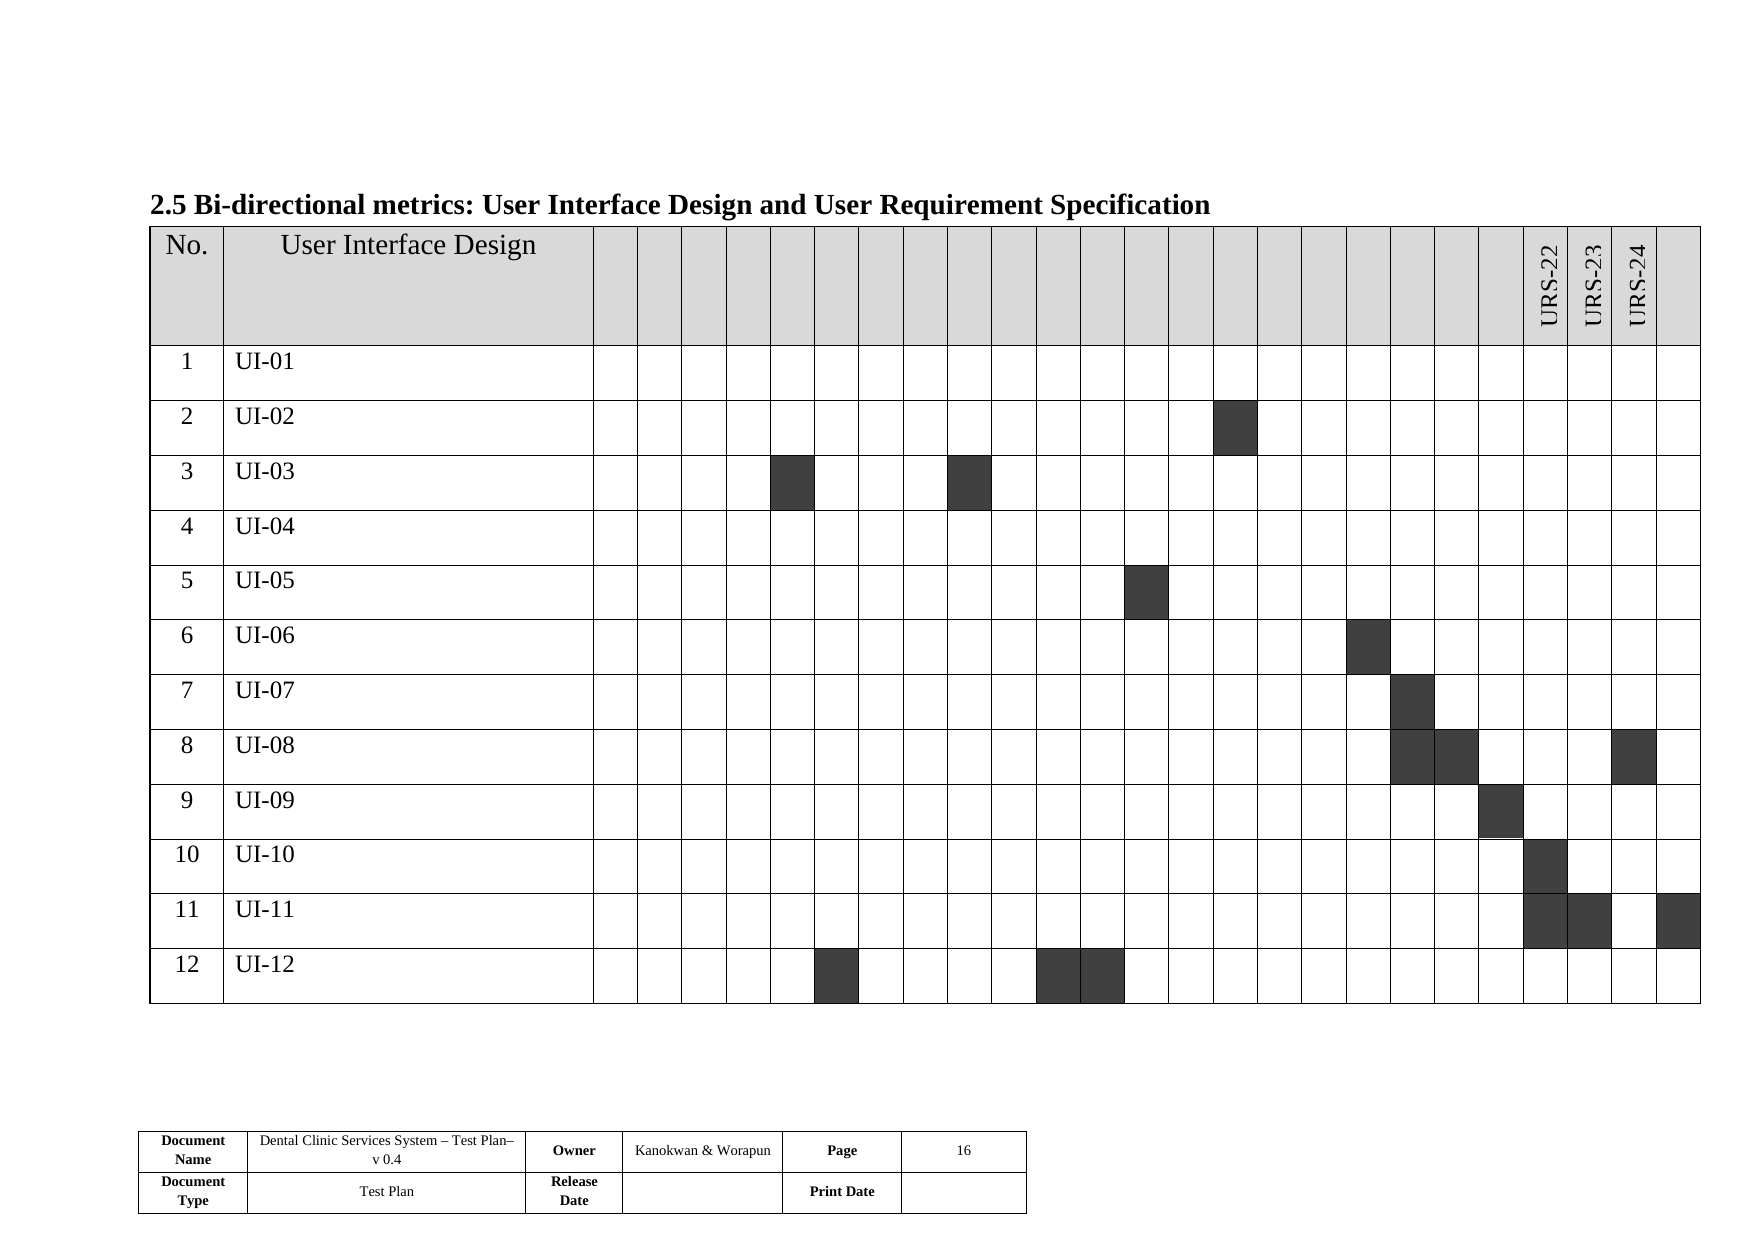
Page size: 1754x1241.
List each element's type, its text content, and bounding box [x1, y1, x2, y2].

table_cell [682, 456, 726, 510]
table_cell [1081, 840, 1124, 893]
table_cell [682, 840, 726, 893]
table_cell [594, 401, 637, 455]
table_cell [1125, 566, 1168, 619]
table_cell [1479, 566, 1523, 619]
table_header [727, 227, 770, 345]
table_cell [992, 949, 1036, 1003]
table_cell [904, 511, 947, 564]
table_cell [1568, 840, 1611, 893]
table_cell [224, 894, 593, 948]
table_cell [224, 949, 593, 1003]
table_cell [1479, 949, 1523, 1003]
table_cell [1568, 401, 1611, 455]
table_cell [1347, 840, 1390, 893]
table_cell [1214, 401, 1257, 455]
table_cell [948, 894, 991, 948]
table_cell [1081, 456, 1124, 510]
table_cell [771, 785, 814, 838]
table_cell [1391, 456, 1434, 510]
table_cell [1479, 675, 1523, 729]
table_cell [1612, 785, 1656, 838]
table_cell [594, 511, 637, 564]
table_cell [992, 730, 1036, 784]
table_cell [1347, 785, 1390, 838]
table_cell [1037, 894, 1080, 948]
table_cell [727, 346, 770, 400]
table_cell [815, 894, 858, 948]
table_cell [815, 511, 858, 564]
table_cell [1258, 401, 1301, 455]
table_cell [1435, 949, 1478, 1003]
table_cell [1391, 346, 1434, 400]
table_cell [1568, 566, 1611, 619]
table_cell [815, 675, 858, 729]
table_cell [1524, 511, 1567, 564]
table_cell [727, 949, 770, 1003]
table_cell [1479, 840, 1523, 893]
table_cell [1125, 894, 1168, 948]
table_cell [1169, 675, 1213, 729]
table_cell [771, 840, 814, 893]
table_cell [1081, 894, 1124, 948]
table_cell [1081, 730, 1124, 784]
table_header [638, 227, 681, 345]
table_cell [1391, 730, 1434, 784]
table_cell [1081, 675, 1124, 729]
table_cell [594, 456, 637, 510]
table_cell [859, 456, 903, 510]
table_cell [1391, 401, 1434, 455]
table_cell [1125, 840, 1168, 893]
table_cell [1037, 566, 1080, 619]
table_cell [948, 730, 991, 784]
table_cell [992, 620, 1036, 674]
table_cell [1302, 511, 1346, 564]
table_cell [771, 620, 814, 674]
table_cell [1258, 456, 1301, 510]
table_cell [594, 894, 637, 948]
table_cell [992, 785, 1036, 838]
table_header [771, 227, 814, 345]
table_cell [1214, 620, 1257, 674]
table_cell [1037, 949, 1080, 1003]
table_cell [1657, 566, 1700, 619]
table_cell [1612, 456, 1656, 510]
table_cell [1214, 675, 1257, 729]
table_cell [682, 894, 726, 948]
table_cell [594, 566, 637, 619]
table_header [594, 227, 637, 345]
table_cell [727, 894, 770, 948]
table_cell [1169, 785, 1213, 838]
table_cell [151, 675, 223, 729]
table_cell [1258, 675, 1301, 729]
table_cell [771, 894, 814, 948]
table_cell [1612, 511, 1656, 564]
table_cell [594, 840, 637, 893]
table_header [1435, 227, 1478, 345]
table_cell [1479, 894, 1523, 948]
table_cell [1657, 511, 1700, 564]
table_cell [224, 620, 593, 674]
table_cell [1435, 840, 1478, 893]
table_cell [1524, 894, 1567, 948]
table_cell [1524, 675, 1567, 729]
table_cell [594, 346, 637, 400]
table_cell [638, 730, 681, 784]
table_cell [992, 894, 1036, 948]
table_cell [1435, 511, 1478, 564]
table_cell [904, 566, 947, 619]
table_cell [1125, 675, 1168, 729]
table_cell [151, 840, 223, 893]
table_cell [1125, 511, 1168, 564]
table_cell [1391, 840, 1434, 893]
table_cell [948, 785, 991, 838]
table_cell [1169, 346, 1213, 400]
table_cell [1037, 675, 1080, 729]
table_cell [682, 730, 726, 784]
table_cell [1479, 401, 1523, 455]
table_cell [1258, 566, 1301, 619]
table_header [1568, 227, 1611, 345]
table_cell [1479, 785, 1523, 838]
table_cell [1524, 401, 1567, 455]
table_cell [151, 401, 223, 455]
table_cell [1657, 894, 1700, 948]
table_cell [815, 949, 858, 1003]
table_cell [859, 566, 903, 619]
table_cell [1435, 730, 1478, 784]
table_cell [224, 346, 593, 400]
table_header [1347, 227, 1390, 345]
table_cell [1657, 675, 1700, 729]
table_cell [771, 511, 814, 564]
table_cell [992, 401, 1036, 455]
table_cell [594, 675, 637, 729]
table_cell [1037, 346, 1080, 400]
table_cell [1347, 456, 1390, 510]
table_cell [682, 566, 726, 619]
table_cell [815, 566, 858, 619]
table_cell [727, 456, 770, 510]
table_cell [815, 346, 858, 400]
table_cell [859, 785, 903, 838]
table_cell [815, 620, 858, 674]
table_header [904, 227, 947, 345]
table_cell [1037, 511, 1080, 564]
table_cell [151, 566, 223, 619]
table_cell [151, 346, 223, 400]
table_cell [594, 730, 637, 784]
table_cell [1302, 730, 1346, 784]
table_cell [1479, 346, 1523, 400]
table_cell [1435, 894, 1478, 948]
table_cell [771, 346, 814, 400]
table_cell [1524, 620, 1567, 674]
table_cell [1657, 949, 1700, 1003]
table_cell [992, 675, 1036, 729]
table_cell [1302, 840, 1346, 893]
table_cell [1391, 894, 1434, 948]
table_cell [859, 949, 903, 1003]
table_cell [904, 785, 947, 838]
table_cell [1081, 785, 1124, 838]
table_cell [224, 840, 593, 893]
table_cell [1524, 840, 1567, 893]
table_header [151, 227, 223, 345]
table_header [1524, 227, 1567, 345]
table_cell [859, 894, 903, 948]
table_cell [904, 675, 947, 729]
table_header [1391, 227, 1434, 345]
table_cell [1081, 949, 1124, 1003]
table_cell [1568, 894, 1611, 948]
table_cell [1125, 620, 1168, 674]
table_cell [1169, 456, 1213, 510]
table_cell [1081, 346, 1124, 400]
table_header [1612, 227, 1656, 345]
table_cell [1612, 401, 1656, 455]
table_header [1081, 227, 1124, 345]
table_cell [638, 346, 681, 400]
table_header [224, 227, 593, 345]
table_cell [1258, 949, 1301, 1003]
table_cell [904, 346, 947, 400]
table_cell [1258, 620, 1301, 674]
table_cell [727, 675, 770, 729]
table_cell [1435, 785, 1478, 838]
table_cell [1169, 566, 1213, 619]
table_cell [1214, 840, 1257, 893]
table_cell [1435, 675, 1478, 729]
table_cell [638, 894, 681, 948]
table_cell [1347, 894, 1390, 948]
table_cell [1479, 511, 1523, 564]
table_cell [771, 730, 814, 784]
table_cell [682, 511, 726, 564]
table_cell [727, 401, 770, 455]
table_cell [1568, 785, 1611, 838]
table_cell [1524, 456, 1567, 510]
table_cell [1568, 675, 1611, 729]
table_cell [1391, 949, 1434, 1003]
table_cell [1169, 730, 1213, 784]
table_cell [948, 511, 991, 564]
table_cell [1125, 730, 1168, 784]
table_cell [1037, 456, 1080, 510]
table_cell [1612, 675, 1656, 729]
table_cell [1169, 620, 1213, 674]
subtitle 2.5 Bi-directional metrics: User Interface Design and User Requirement Specification [150, 187, 1604, 221]
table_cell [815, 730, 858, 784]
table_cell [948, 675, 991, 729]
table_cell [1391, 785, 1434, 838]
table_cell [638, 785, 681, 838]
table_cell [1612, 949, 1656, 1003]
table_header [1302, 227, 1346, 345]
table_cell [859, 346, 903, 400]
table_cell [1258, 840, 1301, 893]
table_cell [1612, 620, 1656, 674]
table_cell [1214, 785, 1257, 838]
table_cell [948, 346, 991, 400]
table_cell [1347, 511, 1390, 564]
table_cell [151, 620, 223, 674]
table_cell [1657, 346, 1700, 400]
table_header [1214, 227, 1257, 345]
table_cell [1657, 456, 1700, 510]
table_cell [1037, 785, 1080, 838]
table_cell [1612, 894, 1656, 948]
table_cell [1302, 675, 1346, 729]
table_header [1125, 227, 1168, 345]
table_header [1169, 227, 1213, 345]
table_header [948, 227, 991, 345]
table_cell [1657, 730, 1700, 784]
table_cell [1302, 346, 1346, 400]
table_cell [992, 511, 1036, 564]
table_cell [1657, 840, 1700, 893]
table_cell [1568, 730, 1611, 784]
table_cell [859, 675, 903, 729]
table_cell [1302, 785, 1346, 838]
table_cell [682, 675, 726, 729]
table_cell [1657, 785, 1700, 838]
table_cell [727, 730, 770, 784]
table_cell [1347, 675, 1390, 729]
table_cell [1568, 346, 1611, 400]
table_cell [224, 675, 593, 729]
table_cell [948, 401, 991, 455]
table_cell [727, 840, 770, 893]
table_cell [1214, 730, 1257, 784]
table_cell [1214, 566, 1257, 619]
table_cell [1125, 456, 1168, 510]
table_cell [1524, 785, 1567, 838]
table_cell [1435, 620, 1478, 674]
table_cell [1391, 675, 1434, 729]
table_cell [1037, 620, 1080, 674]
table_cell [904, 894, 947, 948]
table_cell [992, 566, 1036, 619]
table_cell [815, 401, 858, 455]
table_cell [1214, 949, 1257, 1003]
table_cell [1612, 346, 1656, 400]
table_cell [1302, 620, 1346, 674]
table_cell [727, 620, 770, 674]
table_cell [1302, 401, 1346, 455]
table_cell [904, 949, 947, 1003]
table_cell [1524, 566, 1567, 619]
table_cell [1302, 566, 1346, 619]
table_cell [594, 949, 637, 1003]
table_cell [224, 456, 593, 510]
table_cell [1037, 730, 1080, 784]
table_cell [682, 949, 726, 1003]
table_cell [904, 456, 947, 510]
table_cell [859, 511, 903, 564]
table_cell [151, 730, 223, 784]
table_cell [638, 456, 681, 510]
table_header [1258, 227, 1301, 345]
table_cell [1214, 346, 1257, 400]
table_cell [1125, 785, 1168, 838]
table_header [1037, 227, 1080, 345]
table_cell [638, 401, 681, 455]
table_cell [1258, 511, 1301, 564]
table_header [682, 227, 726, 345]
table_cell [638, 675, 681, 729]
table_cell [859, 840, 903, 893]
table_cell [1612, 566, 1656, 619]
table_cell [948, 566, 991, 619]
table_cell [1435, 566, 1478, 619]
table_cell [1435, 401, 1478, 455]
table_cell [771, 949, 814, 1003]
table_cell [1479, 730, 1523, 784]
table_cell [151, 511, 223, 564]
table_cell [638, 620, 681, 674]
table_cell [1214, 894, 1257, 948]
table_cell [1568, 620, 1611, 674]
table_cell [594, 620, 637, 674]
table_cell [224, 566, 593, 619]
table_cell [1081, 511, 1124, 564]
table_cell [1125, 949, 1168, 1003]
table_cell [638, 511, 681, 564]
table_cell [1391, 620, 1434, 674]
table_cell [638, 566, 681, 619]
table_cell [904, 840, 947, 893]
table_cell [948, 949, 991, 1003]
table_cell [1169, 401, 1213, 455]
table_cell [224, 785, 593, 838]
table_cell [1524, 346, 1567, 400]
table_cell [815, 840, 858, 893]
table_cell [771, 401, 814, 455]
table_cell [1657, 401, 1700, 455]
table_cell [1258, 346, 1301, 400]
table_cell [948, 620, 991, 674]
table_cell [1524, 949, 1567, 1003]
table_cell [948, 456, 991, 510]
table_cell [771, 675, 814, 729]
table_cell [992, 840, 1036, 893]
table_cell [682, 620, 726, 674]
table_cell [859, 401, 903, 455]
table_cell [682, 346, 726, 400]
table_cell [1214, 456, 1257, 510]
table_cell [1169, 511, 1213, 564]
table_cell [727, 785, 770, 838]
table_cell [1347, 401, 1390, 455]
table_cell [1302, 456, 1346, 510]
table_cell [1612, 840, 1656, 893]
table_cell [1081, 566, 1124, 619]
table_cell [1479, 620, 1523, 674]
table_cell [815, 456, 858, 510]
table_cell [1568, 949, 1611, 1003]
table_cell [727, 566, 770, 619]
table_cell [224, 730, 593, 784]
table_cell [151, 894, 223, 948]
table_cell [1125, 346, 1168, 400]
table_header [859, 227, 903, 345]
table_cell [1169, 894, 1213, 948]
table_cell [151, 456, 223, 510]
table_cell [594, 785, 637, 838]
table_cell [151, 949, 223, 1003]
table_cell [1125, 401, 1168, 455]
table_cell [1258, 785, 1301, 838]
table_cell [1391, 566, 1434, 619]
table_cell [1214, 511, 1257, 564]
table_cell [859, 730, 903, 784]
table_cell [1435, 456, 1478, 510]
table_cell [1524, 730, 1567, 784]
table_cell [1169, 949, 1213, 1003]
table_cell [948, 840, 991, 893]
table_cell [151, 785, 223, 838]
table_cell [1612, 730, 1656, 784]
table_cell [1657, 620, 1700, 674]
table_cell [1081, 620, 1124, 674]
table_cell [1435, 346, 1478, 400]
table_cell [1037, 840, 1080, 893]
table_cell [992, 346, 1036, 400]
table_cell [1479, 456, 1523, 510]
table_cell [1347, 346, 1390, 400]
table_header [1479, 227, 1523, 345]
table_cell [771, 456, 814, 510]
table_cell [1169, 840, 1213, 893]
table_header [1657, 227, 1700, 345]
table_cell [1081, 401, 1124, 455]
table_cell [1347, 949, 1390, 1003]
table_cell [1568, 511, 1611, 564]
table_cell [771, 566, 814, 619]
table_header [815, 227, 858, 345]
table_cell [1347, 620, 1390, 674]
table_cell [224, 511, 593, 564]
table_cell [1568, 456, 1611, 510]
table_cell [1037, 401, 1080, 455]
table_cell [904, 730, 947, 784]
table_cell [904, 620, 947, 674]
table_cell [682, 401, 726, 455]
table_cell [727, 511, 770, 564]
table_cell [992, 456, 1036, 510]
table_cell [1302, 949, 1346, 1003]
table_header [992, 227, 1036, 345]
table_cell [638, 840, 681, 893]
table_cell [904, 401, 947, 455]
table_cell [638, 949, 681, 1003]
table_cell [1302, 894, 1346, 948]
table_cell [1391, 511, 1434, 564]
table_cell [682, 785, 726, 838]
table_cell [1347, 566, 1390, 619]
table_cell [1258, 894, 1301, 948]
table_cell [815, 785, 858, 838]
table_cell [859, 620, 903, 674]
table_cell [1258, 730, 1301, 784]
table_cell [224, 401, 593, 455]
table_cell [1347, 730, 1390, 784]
